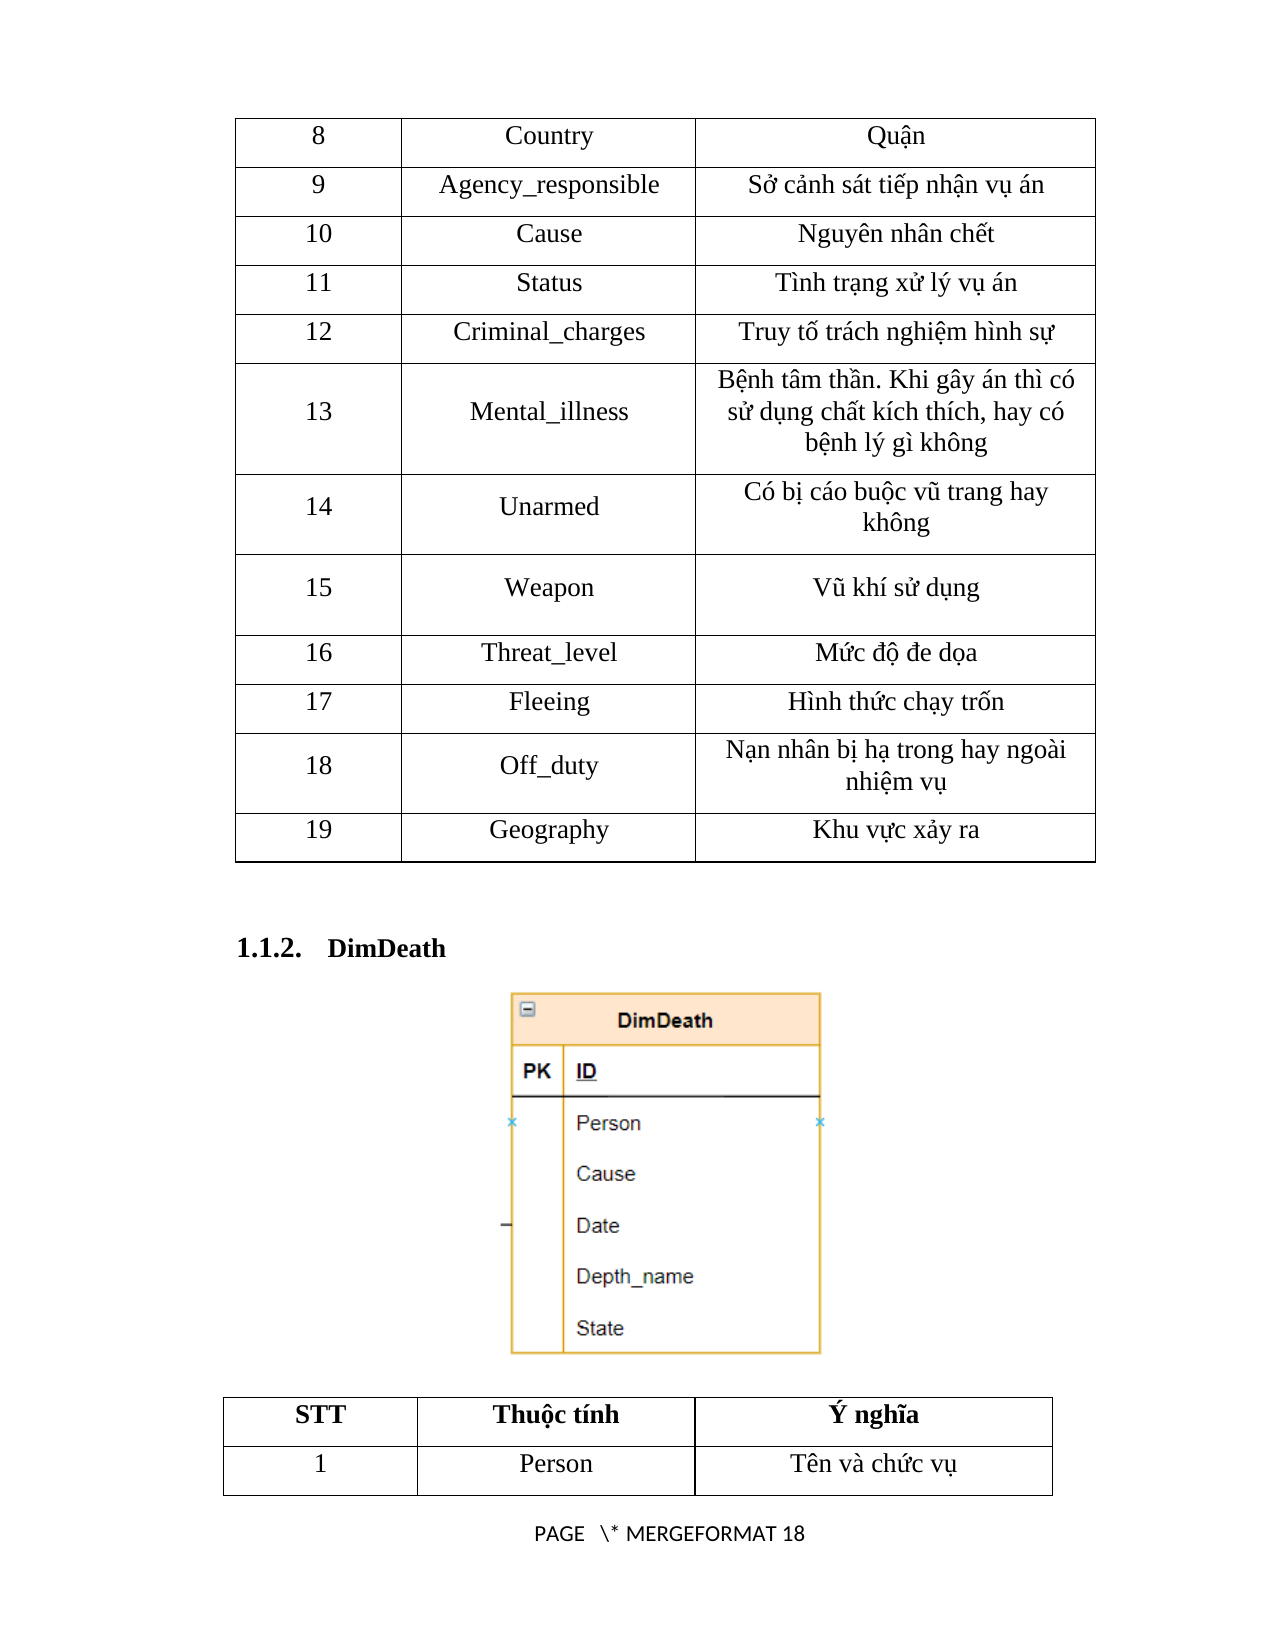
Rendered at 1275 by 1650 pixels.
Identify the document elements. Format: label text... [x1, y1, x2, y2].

table_cell Unarmed [402, 475, 695, 553]
table_cell 11 [236, 266, 401, 313]
table_cell Fleeing [402, 685, 695, 733]
table_cell Truy tố trách nghiệm hình sự [696, 315, 1095, 362]
table_cell 16 [236, 636, 401, 684]
table_header STT [224, 1398, 417, 1446]
picture [500, 980, 834, 1367]
table_cell Có bị cáo buộc vũ trang hay không [696, 475, 1095, 553]
table_cell Threat_level [402, 636, 695, 684]
table_cell Vũ khí sử dụng [696, 555, 1095, 635]
table_cell Quận [696, 119, 1095, 167]
table_cell 9 [236, 168, 401, 216]
table_cell Weapon [402, 555, 695, 635]
table_cell Bệnh tâm thần. Khi gây án thì có sử dụng chất kích thích, hay có bệnh lý gì không [696, 364, 1095, 473]
table_cell Hình thức chạy trốn [696, 685, 1095, 733]
table_cell 13 [236, 364, 401, 473]
table_cell Tên và chức vụ [696, 1447, 1052, 1495]
table_cell Mức độ đe dọa [696, 636, 1095, 684]
table_cell 8 [236, 119, 401, 167]
table_cell Nguyên nhân chết [696, 217, 1095, 265]
table_cell Sở cảnh sát tiếp nhận vụ án [696, 168, 1095, 216]
table_cell 15 [236, 555, 401, 635]
table_cell Nạn nhân bị hạ trong hay ngoài nhiệm vụ [696, 734, 1095, 813]
table_cell 1 [224, 1447, 417, 1495]
list DimDeath [236, 930, 1157, 964]
table_cell Mental_illness [402, 364, 695, 473]
table_cell Tình trạng xử lý vụ án [696, 266, 1095, 313]
table_cell 19 [236, 814, 401, 861]
table_cell 17 [236, 685, 401, 733]
table_cell Off_duty [402, 734, 695, 813]
table_cell Status [402, 266, 695, 313]
table_cell Agency_responsible [402, 168, 695, 216]
table_cell Cause [402, 217, 695, 265]
table_cell 10 [236, 217, 401, 265]
table_cell Geography [402, 814, 695, 861]
table_header Ý nghĩa [696, 1398, 1052, 1446]
table_cell Country [402, 119, 695, 167]
table_cell 14 [236, 475, 401, 553]
table_cell 18 [236, 734, 401, 813]
table_cell Khu vực xảy ra [696, 814, 1095, 861]
table_cell 12 [236, 315, 401, 362]
table_header Thuộc tính [418, 1398, 694, 1446]
table_cell Criminal_charges [402, 315, 695, 362]
table_cell Person [418, 1447, 694, 1495]
